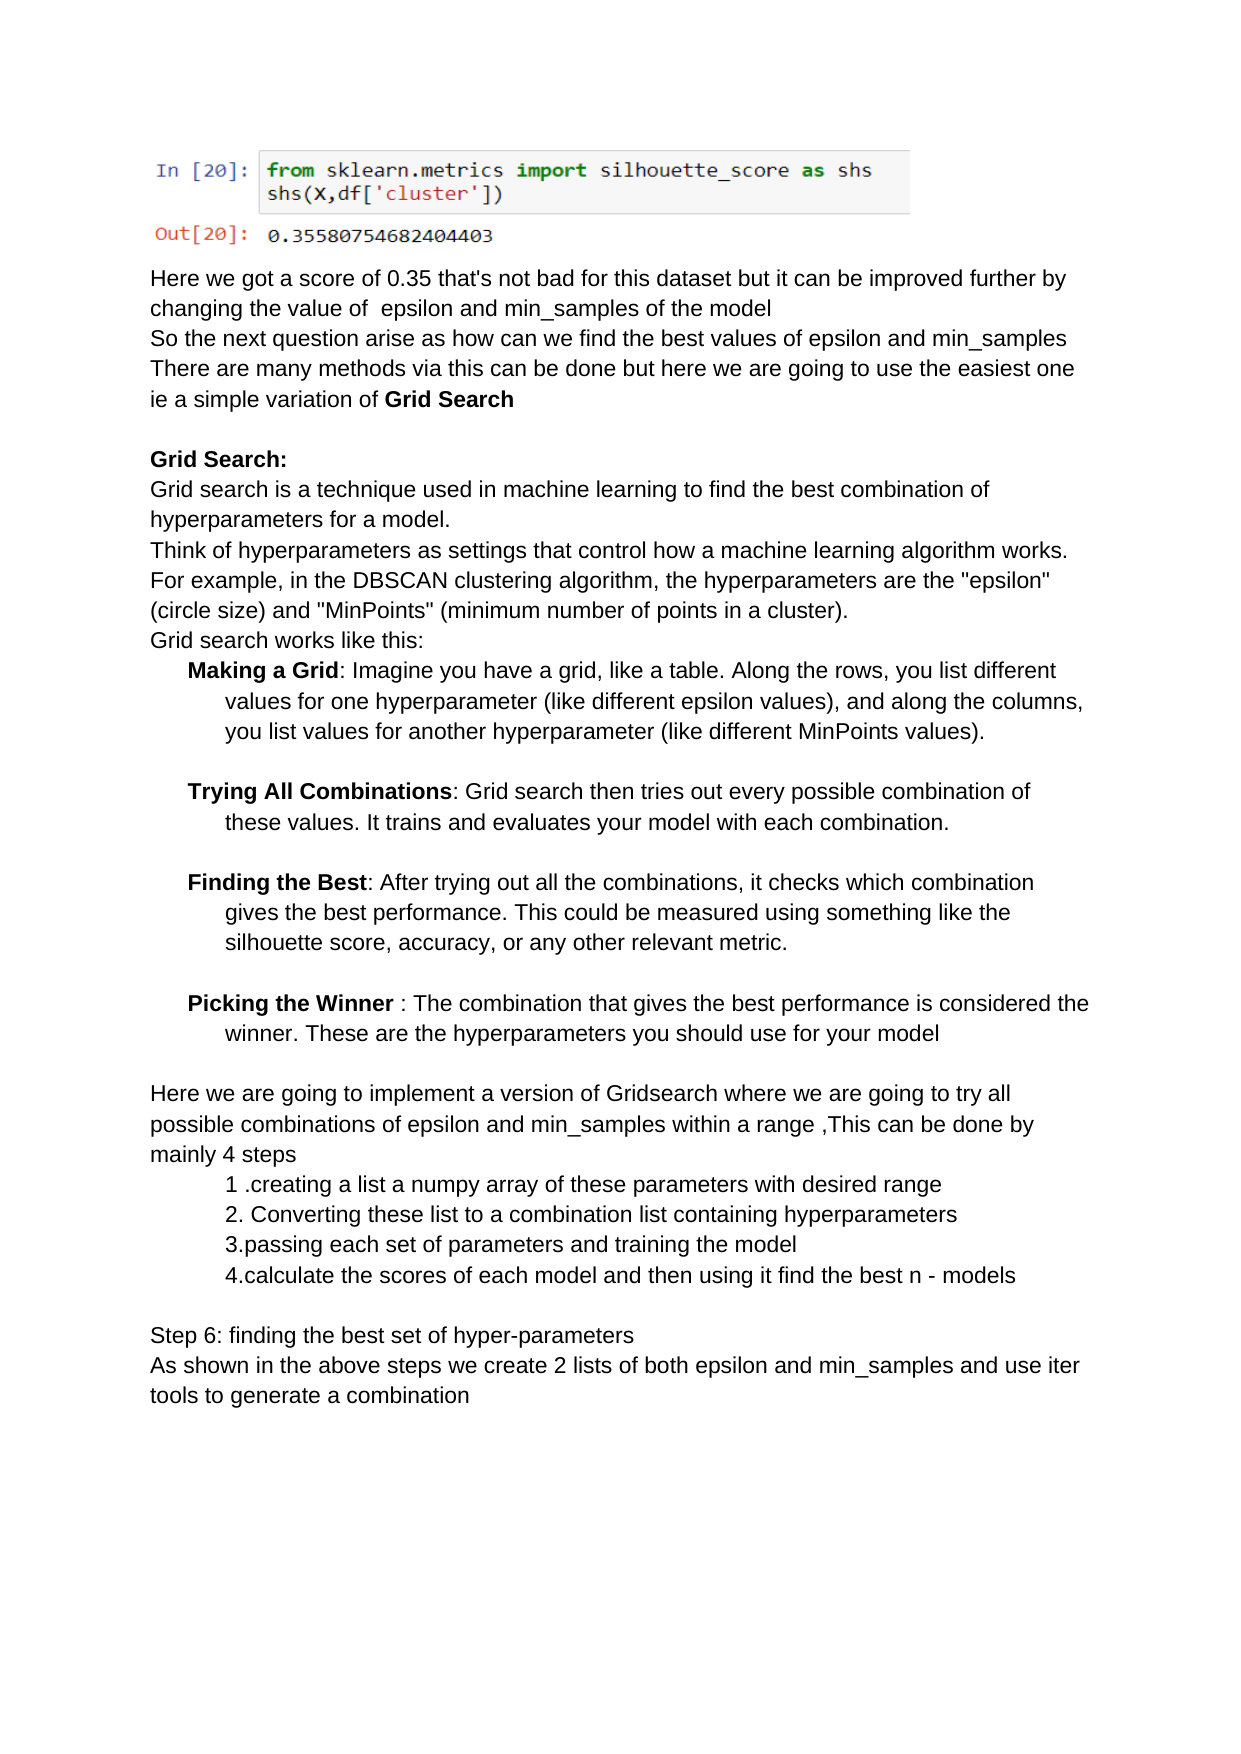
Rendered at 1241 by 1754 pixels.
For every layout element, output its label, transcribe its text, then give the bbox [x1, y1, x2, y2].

text Here we got a score of 0.35 that's not bad for this dataset but it can be improved further by changing the value of epsilon and min_samples of the model [150, 265, 1090, 321]
text Think of hyperparameters as settings that control how a machine learning algorithm works. For example, in the DBSCAN clustering algorithm, the hyperparameters are the "epsilon" (circle size) and "MinPoints" (minimum number of points in a cluster). [150, 537, 1090, 623]
list Making a Grid: Imagine you have a grid, like a table. Along the rows, you list different values for one hyperparameter (like different epsilon values), and along the columns, you list values for another hyperparameter (like different MinPoints values). [187, 657, 1090, 744]
text 3.passing each set of parameters and training the model [150, 1231, 1090, 1258]
text Step 6: finding the best set of hyper-parameters [150, 1322, 1090, 1348]
text 1 .creating a list a numpy array of these parameters with desired range [150, 1171, 1090, 1197]
text Here we are going to implement a version of Gridsearch where we are going to try all possible combinations of epsilon and min_samples within a range ,This can be done by mainly 4 steps [150, 1080, 1090, 1167]
text 2. Converting these list to a combination list containing hyperparameters [150, 1201, 1090, 1228]
text Grid search is a technique used in machine learning to find the best combination of hyperparameters for a model. [150, 476, 1090, 533]
text Grid search works like this: [150, 627, 1090, 654]
list Trying All Combinations: Grid search then tries out every possible combination of these values. It trains and evaluates your model with each combination. [187, 778, 1090, 835]
list Finding the Best: After trying out all the combinations, it checks which combination gives the best performance. This could be measured using something like the silhouette score, accuracy, or any other relevant metric. [187, 869, 1090, 956]
picture [150, 150, 911, 261]
list Picking the Winner : The combination that gives the best performance is considered the winner. These are the hyperparameters you should use for your model [187, 990, 1090, 1046]
text 4.calculate the scores of each model and then using it find the best n - models [150, 1262, 1090, 1288]
text There are many methods via this can be done but here we are going to use the easiest one ie a simple variation of Grid Search [150, 355, 1090, 412]
text Grid Search: [150, 446, 1090, 472]
text As shown in the above steps we create 2 lists of both epsilon and min_samples and use iter tools to generate a combination [150, 1352, 1090, 1409]
text So the next question arise as how can we find the best values of epsilon and min_samples [150, 325, 1090, 352]
